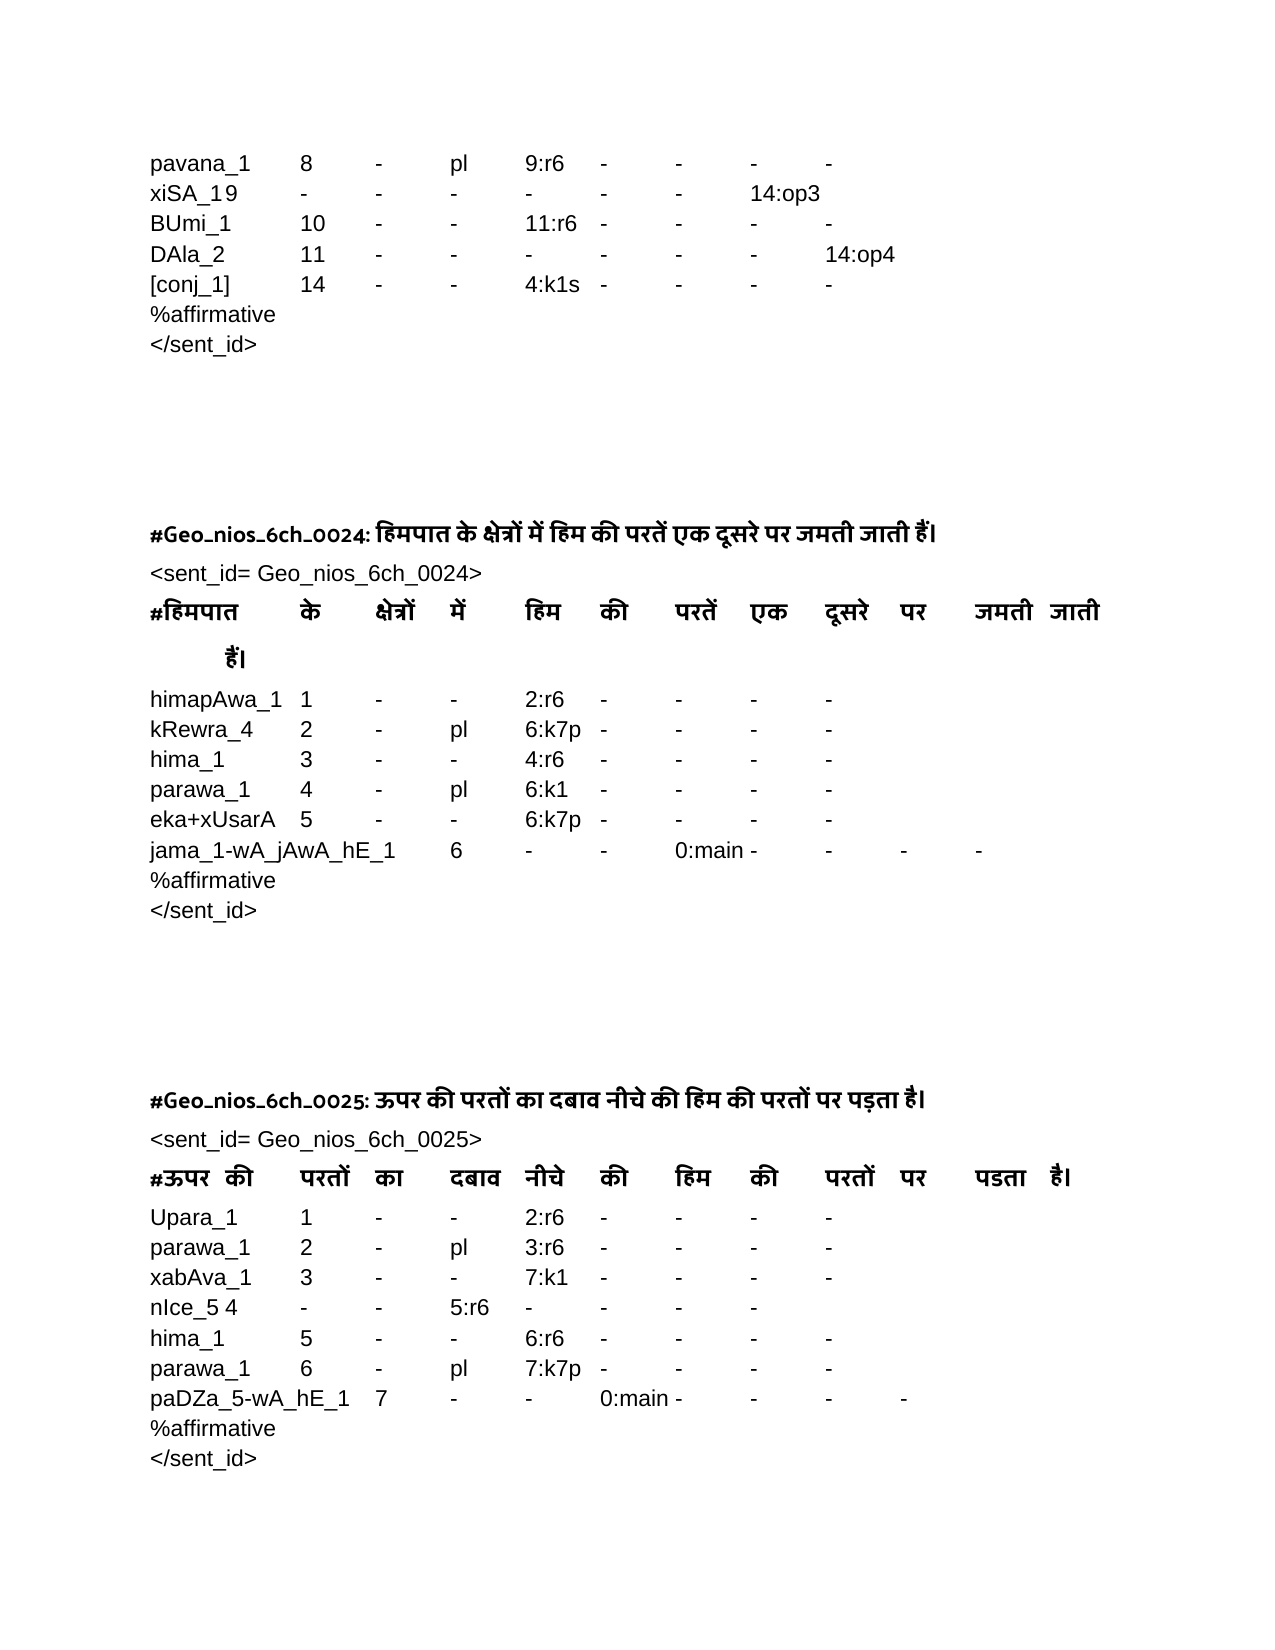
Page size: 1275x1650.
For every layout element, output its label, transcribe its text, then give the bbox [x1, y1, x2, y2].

text %affirmative [150, 1415, 1125, 1441]
text DAla_2 11 - - - - - - 14:op4 [150, 241, 1125, 267]
text #Geo_nios_6ch_0024: हिमपात के क्षेत्रों में हिम की परतें एक दूसरे पर जमती जाती हैं। [150, 512, 1125, 554]
text parawa_1 2 - pl 3:r6 - - - - [150, 1234, 1125, 1260]
text parawa_1 4 - pl 6:k1 - - - - [150, 776, 1125, 802]
text %affirmative [150, 301, 1125, 327]
text BUmi_1 10 - - 11:r6 - - - - [150, 210, 1125, 237]
text </sent_id> [150, 1445, 1125, 1472]
text [conj_1] 14 - - 4:k1s - - - - [150, 271, 1125, 297]
text #Geo_nios_6ch_0025: ऊपर की परतों का दबाव नीचे की हिम की परतों पर पड़ता है। [150, 1078, 1125, 1120]
text #हिमपात के क्षेत्रों में हिम की परतें एक दूसरे पर जमती जाती हैं। [150, 590, 1125, 679]
text himapAwa_1 1 - - 2:r6 - - - - [150, 686, 1125, 712]
text eka+xUsarA 5 - - 6:k7p - - - - [150, 806, 1125, 833]
text xiSA_1 9 - - - - - - 14:op3 [150, 180, 1125, 207]
text pavana_1 8 - pl 9:r6 - - - - [150, 150, 1125, 176]
text jama_1-wA_jAwA_hE_1 6 - - 0:main - - - - [150, 837, 1125, 863]
text </sent_id> [150, 897, 1125, 923]
text nIce_5 4 - - 5:r6 - - - - [150, 1294, 1125, 1321]
text parawa_1 6 - pl 7:k7p - - - - [150, 1355, 1125, 1381]
text %affirmative [150, 867, 1125, 893]
text <sent_id= Geo_nios_6ch_0024> [150, 560, 1125, 586]
text kRewra_4 2 - pl 6:k7p - - - - [150, 716, 1125, 742]
text #ऊपर की परतों का दबाव नीचे की हिम की परतों पर पडता है। [150, 1156, 1125, 1197]
text paDZa_5-wA_hE_1 7 - - 0:main - - - - [150, 1385, 1125, 1411]
text <sent_id= Geo_nios_6ch_0025> [150, 1126, 1125, 1152]
text Upara_1 1 - - 2:r6 - - - - [150, 1204, 1125, 1230]
text hima_1 5 - - 6:r6 - - - - [150, 1324, 1125, 1351]
text </sent_id> [150, 331, 1125, 358]
text hima_1 3 - - 4:r6 - - - - [150, 746, 1125, 772]
text xabAva_1 3 - - 7:k1 - - - - [150, 1264, 1125, 1290]
